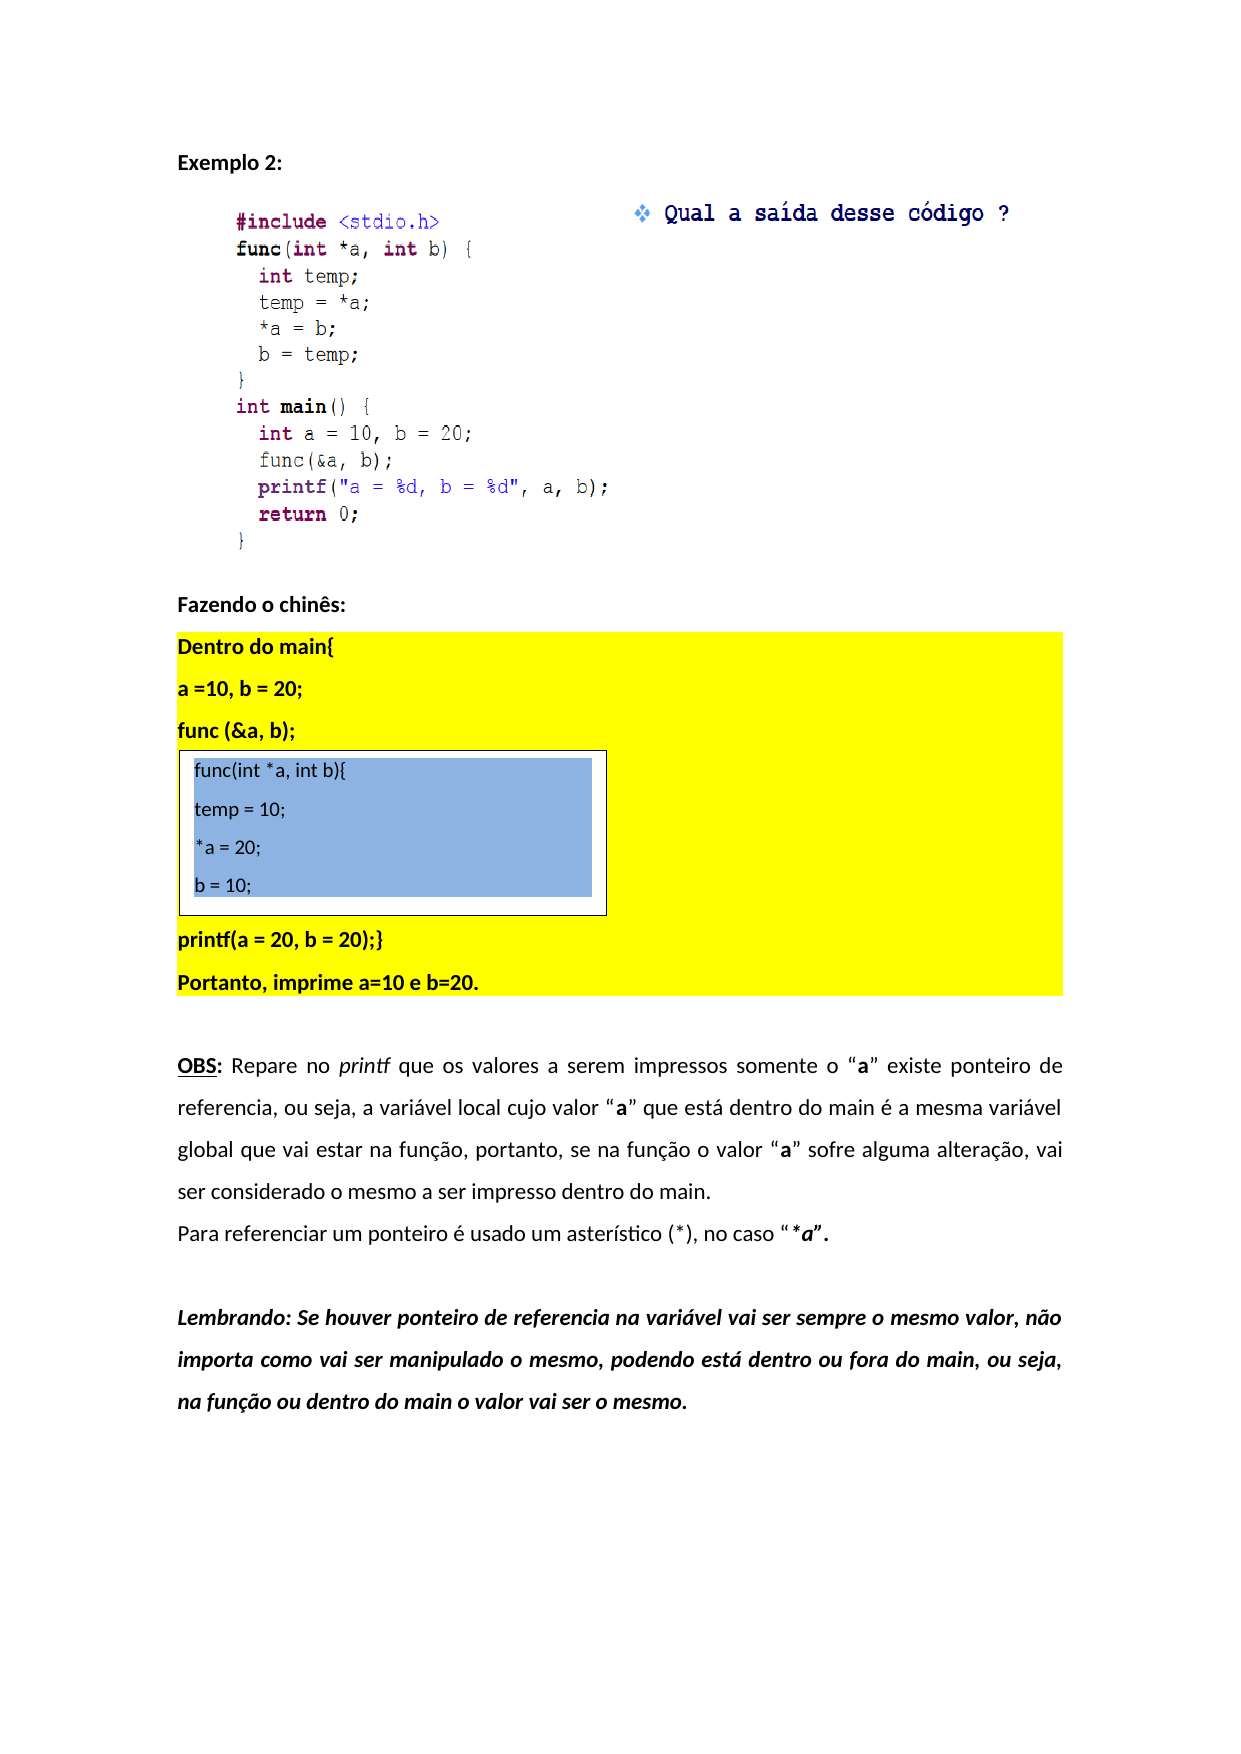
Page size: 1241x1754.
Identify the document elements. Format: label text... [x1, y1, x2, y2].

text OBS: Repare no printf que os valores a serem impressos somente o “a” existe ponteiro de referencia, ou seja, a variável local cujo valor “a” que está dentro do main é a mesma variável global que vai estar na função, portanto, se na função o valor “a” sofre alguma alteração, vai ser considerado o mesmo a ser impresso dentro do main. [177, 1052, 1063, 1206]
text Fazendo o chinês: [177, 590, 1063, 618]
text func (&a, b); [177, 716, 1063, 744]
text Dentro do main{ [177, 632, 1063, 660]
text Lembrando: Se houver ponteiro de referencia na variável vai ser sempre o mesmo valor, não importa como vai ser manipulado o mesmo, podendo está dentro ou fora do main, ou seja, na função ou dentro do main o valor vai ser o mesmo. [177, 1303, 1063, 1415]
picture [222, 189, 1018, 576]
text Portanto, imprime a=10 e b=20. [177, 968, 1063, 996]
text printf(a = 20, b = 20);} [177, 926, 1063, 954]
text a =10, b = 20; [177, 674, 1063, 702]
text Exemplo 2: [177, 148, 1063, 176]
text Para referenciar um ponteiro é usado um asterístico (*), no caso “*a”. [177, 1219, 1063, 1247]
